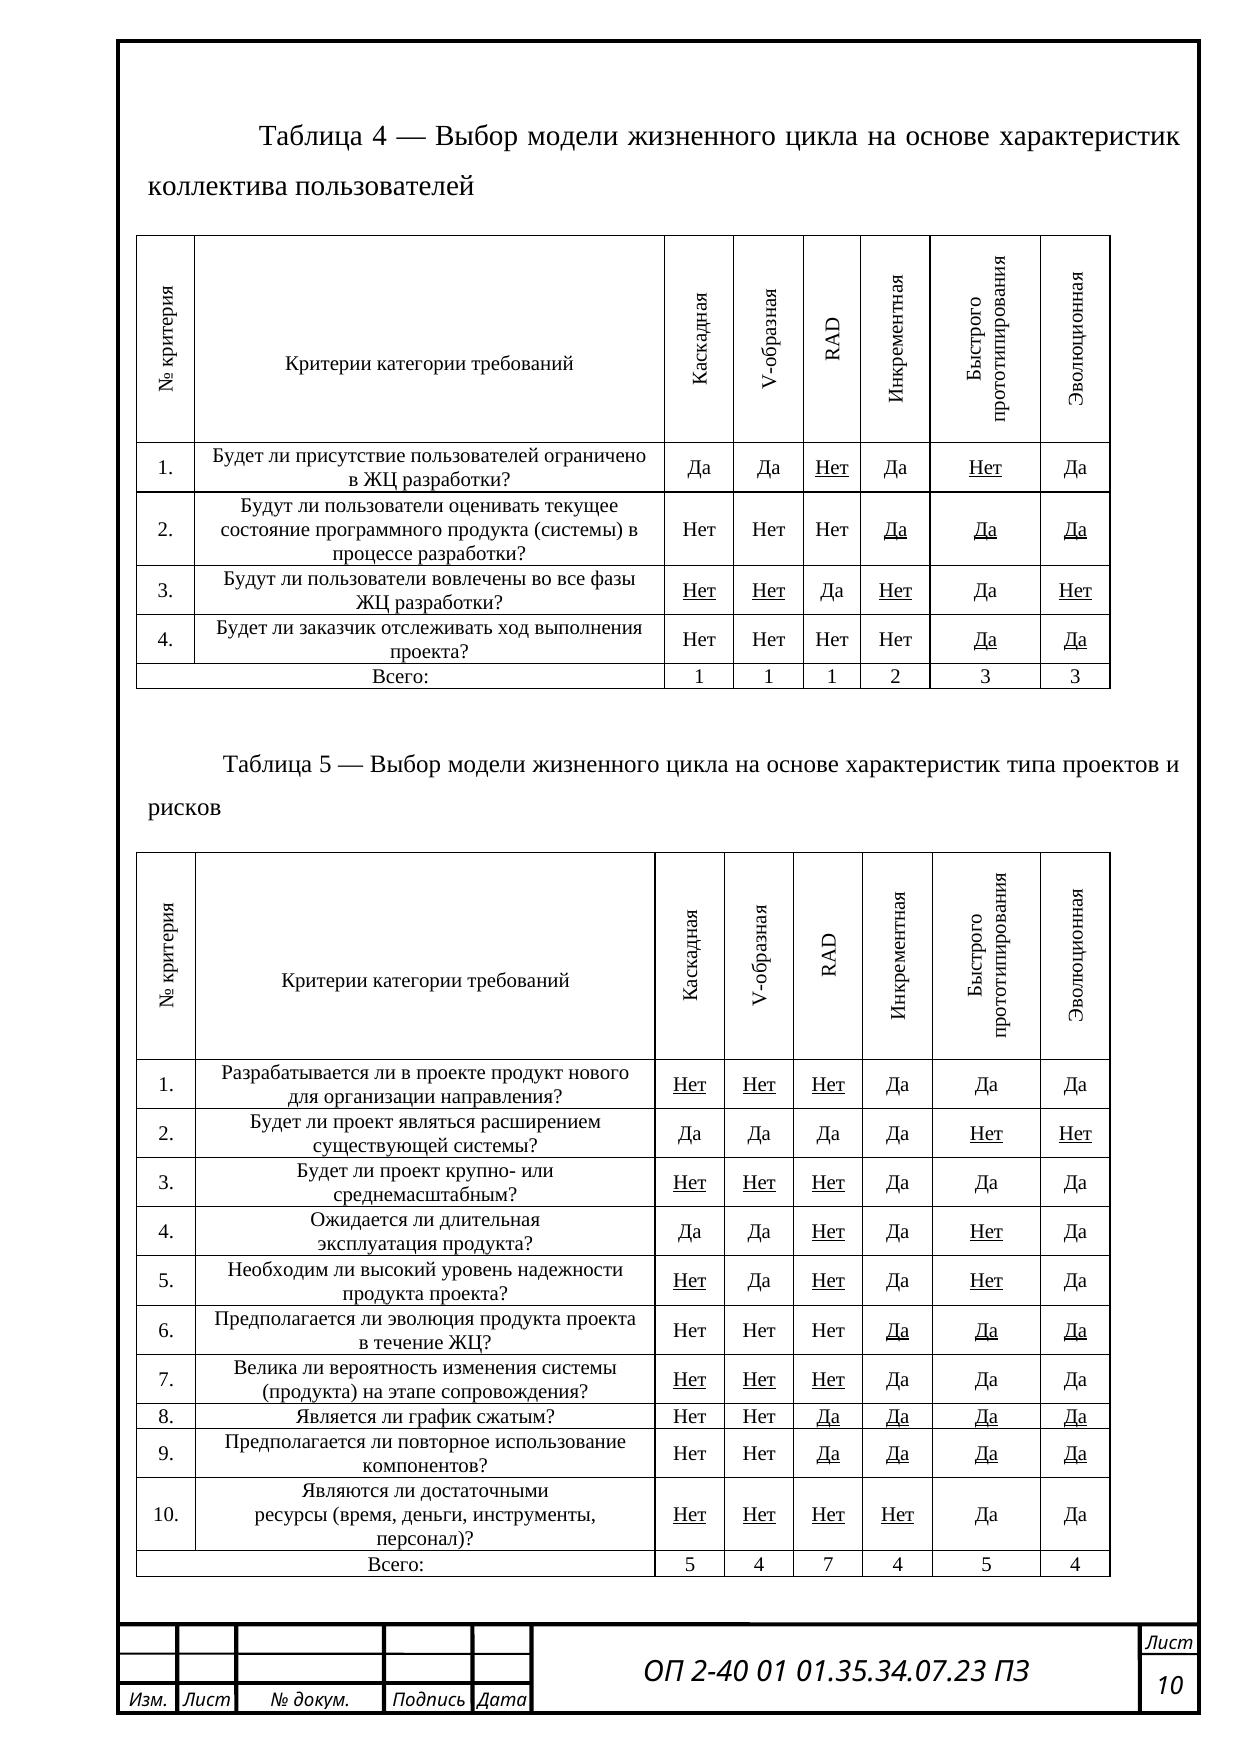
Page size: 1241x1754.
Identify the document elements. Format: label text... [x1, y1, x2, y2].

table_cell Будет ли присутствие пользователей ограничено в ЖЦ разработки? [195, 443, 664, 491]
table_cell Да [1041, 1404, 1109, 1428]
table_header Критерии категории требований [195, 236, 664, 442]
table_cell Нет [725, 1306, 793, 1354]
text Таблица 4 — Выбор модели жизненного цикла на основе характеристик коллектива пользователей [148, 118, 1181, 202]
table_cell Нет [725, 1060, 793, 1108]
table_cell Будет ли проект являться расширением существующей системы? [196, 1109, 654, 1157]
table_cell Да [725, 1207, 793, 1255]
table_header Инкрементная [861, 236, 929, 442]
table_cell Нет [804, 615, 860, 663]
table_cell Предполагается ли эволюция продукта проекта в течение ЖЦ? [196, 1306, 654, 1354]
table_cell 1. [137, 443, 194, 491]
table_cell Да [933, 1306, 1040, 1354]
table_cell Да [1041, 1478, 1109, 1550]
table_cell Нет [656, 1404, 724, 1428]
table_cell Нет [804, 443, 860, 491]
table_cell 1 [665, 664, 733, 688]
table_cell Да [861, 493, 929, 565]
table_cell 3 [931, 664, 1040, 688]
table_cell Да [656, 1109, 724, 1157]
table_cell Нет [656, 1478, 724, 1550]
table_cell Да [656, 1207, 724, 1255]
table_cell Предполагается ли повторное использование компонентов? [196, 1429, 654, 1477]
table_cell Да [933, 1404, 1040, 1428]
table_cell Да [725, 1256, 793, 1304]
table_cell Да [1041, 615, 1109, 663]
table_cell Нет [931, 443, 1040, 491]
table_cell Да [931, 493, 1040, 565]
table_header Критерии категории требований [196, 853, 654, 1059]
table_cell Да [863, 1306, 932, 1354]
table_header Инкрементная [863, 853, 932, 1059]
table_cell Нет [656, 1060, 724, 1108]
table_cell 7. [137, 1355, 195, 1403]
table_cell Нет [933, 1256, 1040, 1304]
table_cell 9. [137, 1429, 195, 1477]
table_cell Нет [725, 1158, 793, 1206]
table_cell Да [863, 1060, 932, 1108]
table_cell Нет [861, 615, 929, 663]
table_cell 6. [137, 1306, 195, 1354]
table_cell 8. [137, 1404, 195, 1428]
table_cell 3 [1041, 664, 1109, 688]
table_cell Всего: [137, 1551, 654, 1576]
table_cell Нет [725, 1355, 793, 1403]
table_cell Нет [794, 1060, 862, 1108]
table_cell Нет [794, 1355, 862, 1403]
table_cell Нет [734, 493, 803, 565]
table_cell 4. [137, 1207, 195, 1255]
table_cell Являются ли достаточными ресурсы (время, деньги, инструменты, персонал)? [196, 1478, 654, 1550]
table_cell Нет [861, 566, 929, 614]
table_cell Да [861, 443, 929, 491]
table_cell 3. [137, 1158, 195, 1206]
table_cell Да [863, 1207, 932, 1255]
table_cell Нет [725, 1429, 793, 1477]
table_cell 2. [137, 493, 194, 565]
table_header Быстрого прототипирования [933, 853, 1040, 1059]
table_cell 4 [725, 1551, 793, 1576]
table_cell Да [1041, 1429, 1109, 1477]
table_cell 1. [137, 1060, 195, 1108]
table_cell Да [863, 1404, 932, 1428]
table_cell Нет [794, 1256, 862, 1304]
table_header Эволюционная [1041, 236, 1109, 442]
table_cell Да [931, 615, 1040, 663]
table_cell Нет [794, 1158, 862, 1206]
table_cell Нет [725, 1404, 793, 1428]
table_cell Да [665, 443, 733, 491]
table_cell Велика ли вероятность изменения системы (продукта) на этапе сопровождения? [196, 1355, 654, 1403]
table_cell Будет ли заказчик отслеживать ход выполнения проекта? [195, 615, 664, 663]
table_cell Является ли график сжатым? [196, 1404, 654, 1428]
table_cell Нет [725, 1478, 793, 1550]
table_cell Нет [933, 1207, 1040, 1255]
table_cell Да [863, 1429, 932, 1477]
table_cell 1 [734, 664, 803, 688]
table_cell Нет [794, 1207, 862, 1255]
table_cell Будут ли пользователи вовлечены во все фазы ЖЦ разработки? [195, 566, 664, 614]
table_cell 1 [804, 664, 860, 688]
table_cell Да [863, 1256, 932, 1304]
table_cell 2 [861, 664, 929, 688]
table_header Быстрого прототипирования [931, 236, 1040, 442]
table_cell 5. [137, 1256, 195, 1304]
table_cell 5 [656, 1551, 724, 1576]
table_cell Да [734, 443, 803, 491]
table_header V-образная [725, 853, 793, 1059]
table_cell Да [794, 1109, 862, 1157]
table_cell Да [1041, 1158, 1109, 1206]
table_cell Да [863, 1158, 932, 1206]
table_cell 5 [933, 1551, 1040, 1576]
table_cell 4 [1041, 1551, 1109, 1576]
table_cell Ожидается ли длительная эксплуатация продукта? [196, 1207, 654, 1255]
table_cell 4. [137, 615, 194, 663]
table_cell Нет [665, 493, 733, 565]
table_cell 2. [137, 1109, 195, 1157]
table_cell Необходим ли высокий уровень надежности продукта проекта? [196, 1256, 654, 1304]
table_cell 10. [137, 1478, 195, 1550]
table_cell Да [794, 1429, 862, 1477]
table_cell Да [1041, 443, 1109, 491]
table_cell Нет [656, 1429, 724, 1477]
text Таблица 5 — Выбор модели жизненного цикла на основе характеристик типа проектов и рисков [148, 749, 1181, 821]
table_cell Нет [1041, 1109, 1109, 1157]
table_cell Да [863, 1109, 932, 1157]
table_cell Да [1041, 1355, 1109, 1403]
table_cell 4 [863, 1551, 932, 1576]
table_cell Да [1041, 1306, 1109, 1354]
table_cell Да [933, 1429, 1040, 1477]
table_cell Нет [734, 566, 803, 614]
table_cell Разрабатывается ли в проекте продукт нового для организации направления? [196, 1060, 654, 1108]
table_cell Нет [734, 615, 803, 663]
table_cell Нет [933, 1109, 1040, 1157]
table_header V-образная [734, 236, 803, 442]
table_cell Да [794, 1404, 862, 1428]
table_header № критерия [137, 236, 194, 442]
table_cell Да [1041, 1207, 1109, 1255]
table_cell Да [1041, 1256, 1109, 1304]
table_cell Нет [804, 493, 860, 565]
table_cell Да [804, 566, 860, 614]
table_header Каскадная [656, 853, 724, 1059]
table_header № критерия [137, 853, 195, 1059]
table_cell Нет [863, 1478, 932, 1550]
table_cell Нет [656, 1355, 724, 1403]
table_cell Да [863, 1355, 932, 1403]
table_cell Будет ли проект крупно- или среднемасштабным? [196, 1158, 654, 1206]
table_cell Да [725, 1109, 793, 1157]
table_cell Нет [1041, 566, 1109, 614]
table_cell Да [933, 1478, 1040, 1550]
table_cell Нет [665, 615, 733, 663]
table_cell Будут ли пользователи оценивать текущее состояние программного продукта (системы) в процессе разработки? [195, 493, 664, 565]
table_header RAD [794, 853, 862, 1059]
table_cell Всего: [137, 664, 664, 688]
table_cell Нет [794, 1478, 862, 1550]
table_cell 7 [794, 1551, 862, 1576]
table_cell Да [931, 566, 1040, 614]
table_cell Нет [665, 566, 733, 614]
table_cell Да [933, 1158, 1040, 1206]
table_cell Да [1041, 1060, 1109, 1108]
table_header Каскадная [665, 236, 733, 442]
table_header Эволюционная [1041, 853, 1109, 1059]
table_header RAD [804, 236, 860, 442]
table_cell Да [933, 1060, 1040, 1108]
table_cell Да [933, 1355, 1040, 1403]
table_cell Нет [656, 1158, 724, 1206]
table_cell Нет [794, 1306, 862, 1354]
table_cell Нет [656, 1306, 724, 1354]
table_cell Да [1041, 493, 1109, 565]
table_cell Нет [656, 1256, 724, 1304]
table_cell 3. [137, 566, 194, 614]
